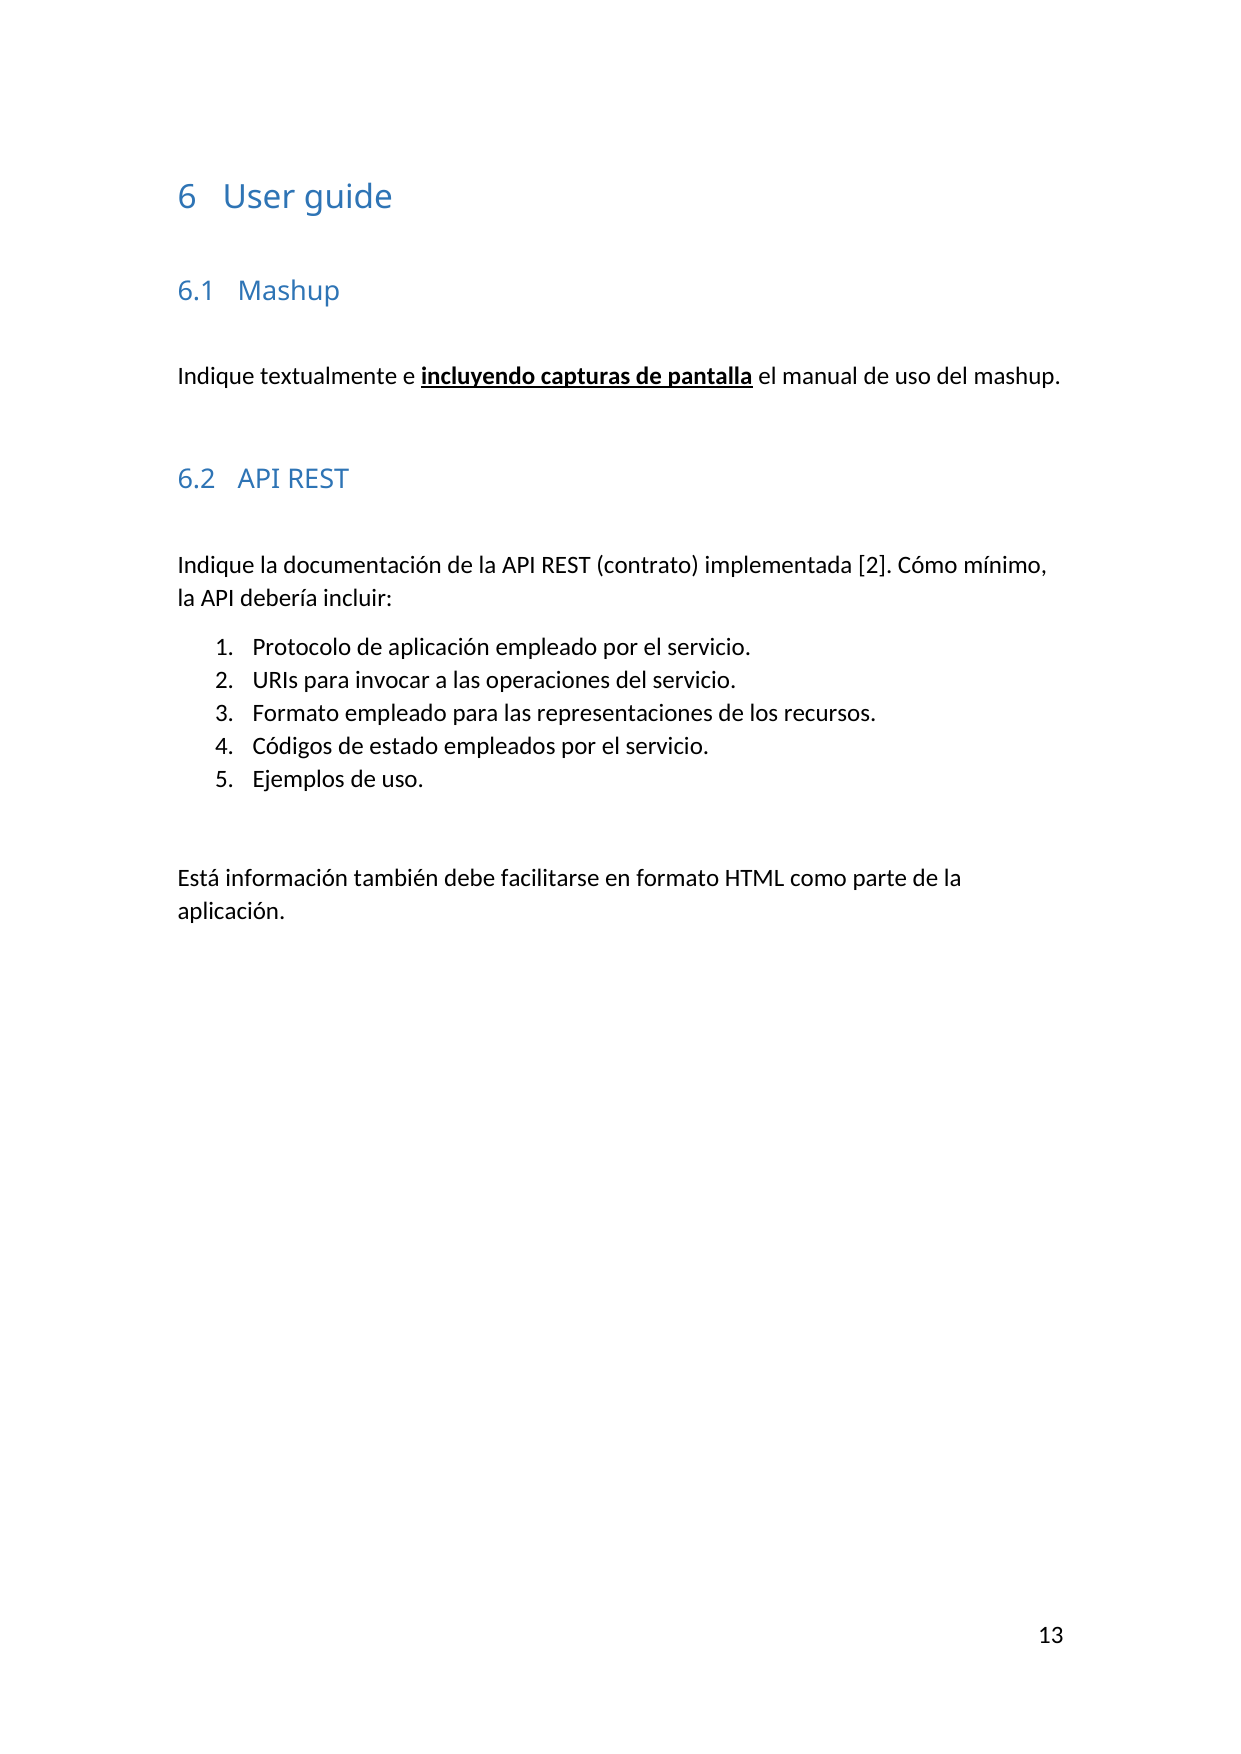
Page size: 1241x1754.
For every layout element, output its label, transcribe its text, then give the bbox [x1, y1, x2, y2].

text Indique la documentación de la API REST (contrato) implementada [2]. Cómo mínimo, la API debería incluir: [177, 549, 1063, 612]
list Ejemplos de uso. [215, 763, 1063, 794]
list Formato empleado para las representaciones de los recursos. [215, 697, 1063, 728]
list URIs para invocar a las operaciones del servicio. [215, 664, 1063, 695]
subtitle Mashup [177, 271, 1063, 308]
subtitle User guide [177, 173, 1063, 218]
text Indique textualmente e incluyendo capturas de pantalla el manual de uso del mashup. [177, 361, 1063, 391]
list Códigos de estado empleados por el servicio. [215, 730, 1063, 761]
list Protocolo de aplicación empleado por el servicio. [215, 632, 1063, 662]
subtitle API REST [177, 460, 1063, 497]
text Está información también debe facilitarse en formato HTML como parte de la aplicación. [177, 862, 1063, 926]
